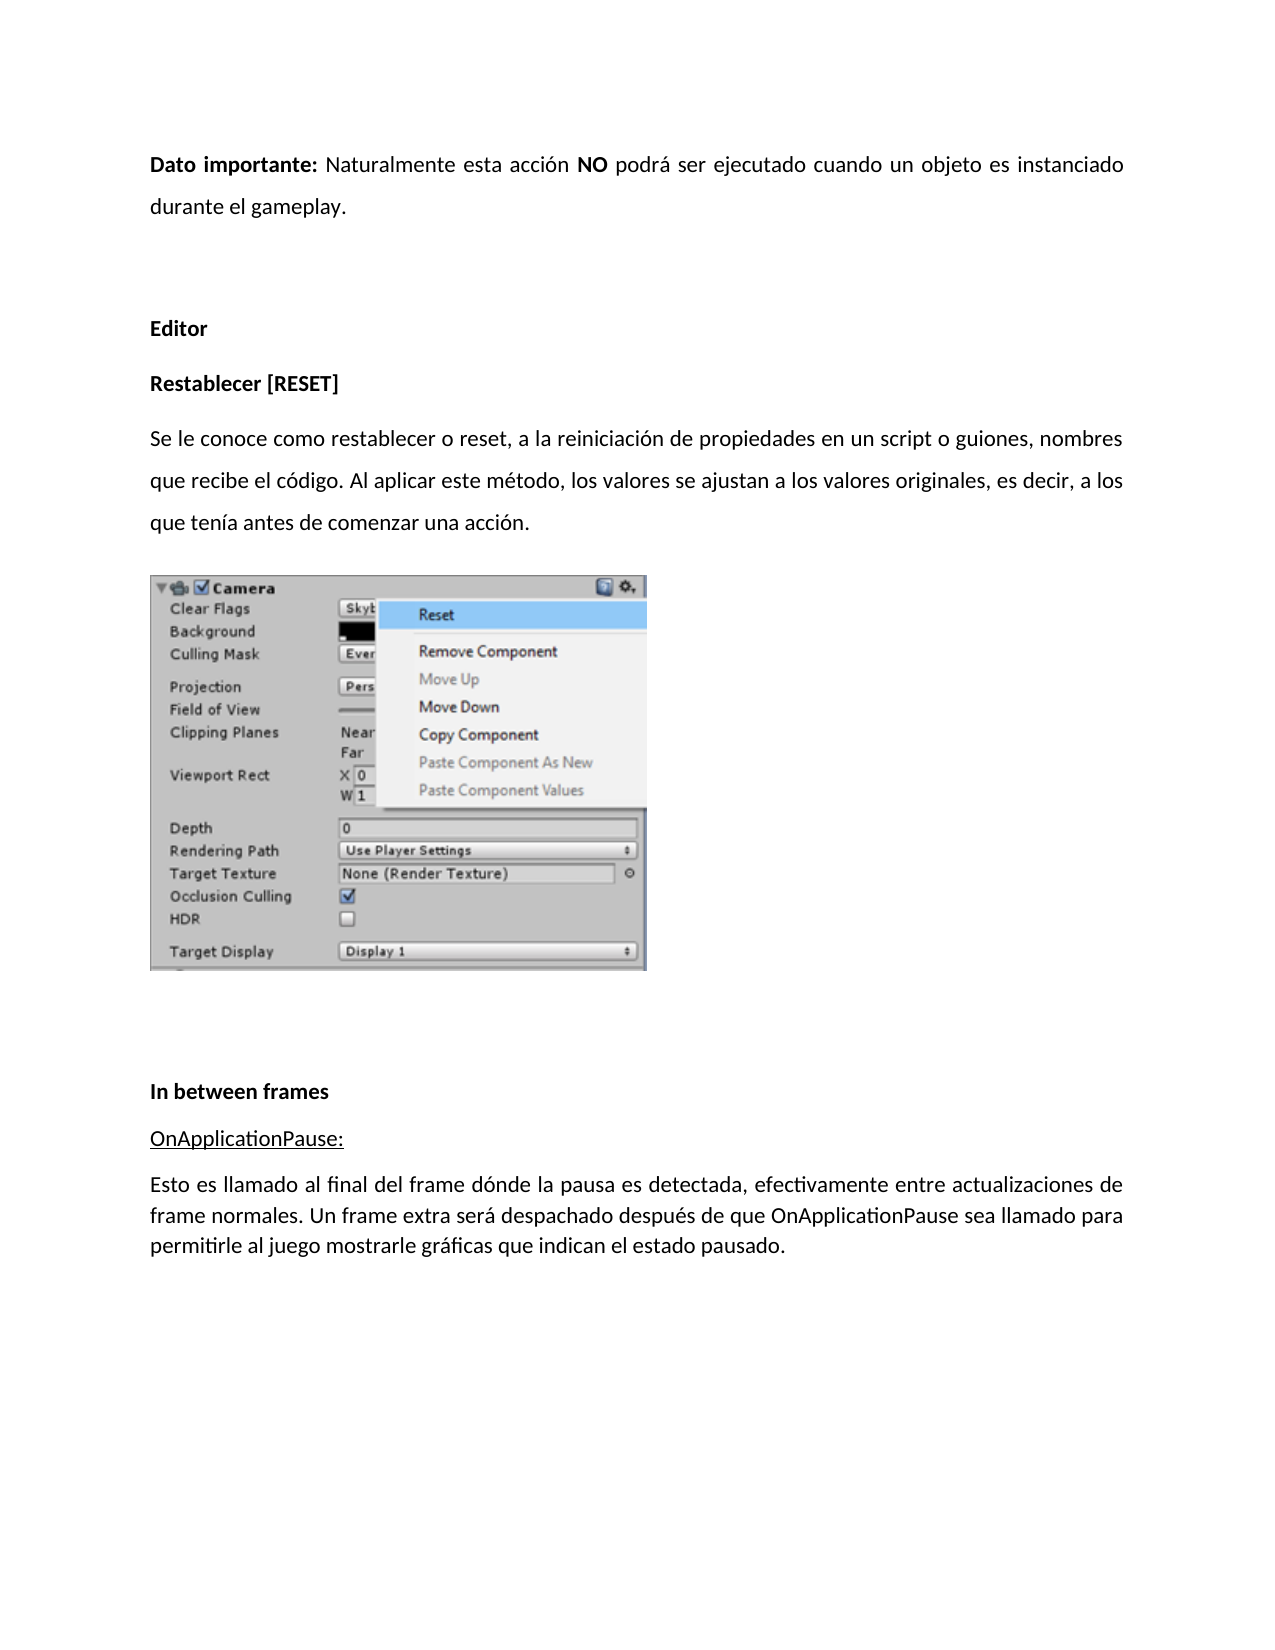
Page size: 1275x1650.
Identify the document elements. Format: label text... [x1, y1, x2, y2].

text Se le conoce como restablecer o reset, a la reiniciación de propiedades en un script o guiones, nombres que recibe el código. Al aplicar este método, los valores se ajustan a los valores originales, es decir, a los que tenía antes de comenzar una acción. [150, 424, 1125, 537]
text In between frames [150, 1077, 1125, 1105]
text Editor [150, 314, 1125, 342]
text OnApplicationPause: [150, 1124, 1125, 1152]
text Restablecer [RESET] [150, 369, 1125, 397]
picture [150, 575, 647, 971]
text Esto es llamado al final del frame dónde la pausa es detectada, efectivamente entre actualizaciones de frame normales. Un frame extra será despachado después de que OnApplicationPause sea llamado para permitirle al juego mostrarle gráficas que indican el estado pausado. [150, 1171, 1125, 1259]
text Dato importante: Naturalmente esta acción NO podrá ser ejecutado cuando un objeto es instanciado durante el gameplay. [150, 150, 1125, 220]
